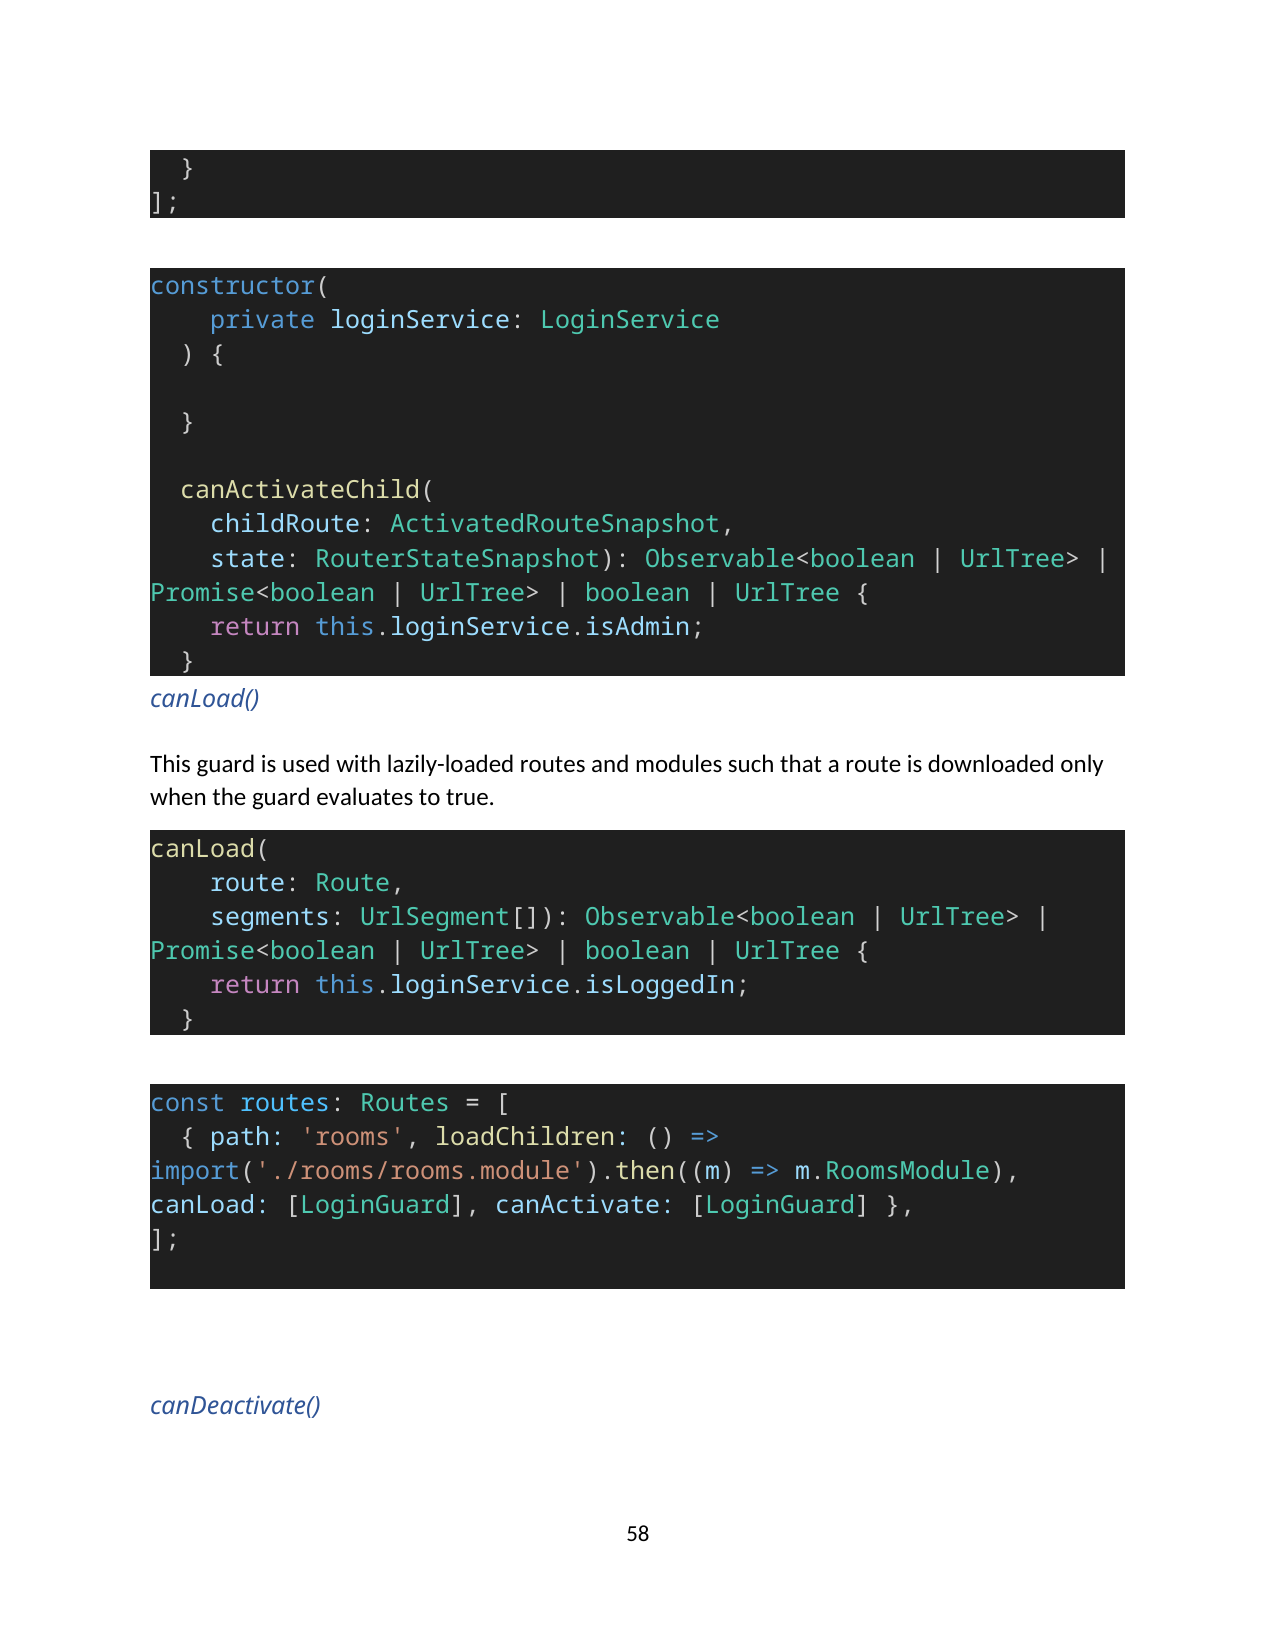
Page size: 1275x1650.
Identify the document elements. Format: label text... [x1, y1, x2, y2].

subtitle canDeactivate() [150, 1388, 1125, 1422]
text This guard is used with lazily-loaded routes and modules such that a route is downloaded only when the guard evaluates to true. [150, 748, 1125, 811]
text private loginService: LoginService [150, 302, 1125, 336]
text constructor( [150, 268, 1125, 302]
text } [150, 150, 1125, 184]
text { path: 'rooms', loadChildren: () => import('./rooms/rooms.module').then((m) => m.RoomsModule), canLoad: [LoginGuard], canActivate: [LoginGuard] }, [150, 1118, 1125, 1221]
text ]; [150, 184, 1125, 218]
text state: RouterStateSnapshot): Observable<boolean | UrlTree> | Promise<boolean | UrlTree> | boolean | UrlTree { [150, 540, 1125, 608]
text ]; [150, 1221, 1125, 1255]
text const routes: Routes = [ [150, 1084, 1125, 1118]
text route: Route, [150, 864, 1125, 898]
text childRoute: ActivatedRouteSnapshot, [150, 506, 1125, 540]
subtitle canLoad() [150, 681, 1125, 715]
text return this.loginService.isAdmin; [150, 608, 1125, 642]
text ) { [150, 336, 1125, 370]
text segments: UrlSegment[]): Observable<boolean | UrlTree> | Promise<boolean | UrlTree> | boolean | UrlTree { [150, 898, 1125, 967]
text canLoad( [150, 830, 1125, 864]
text } [150, 1001, 1125, 1035]
text canActivateChild( [150, 472, 1125, 506]
text } [150, 404, 1125, 438]
text } [150, 642, 1125, 676]
text return this.loginService.isLoggedIn; [150, 967, 1125, 1001]
